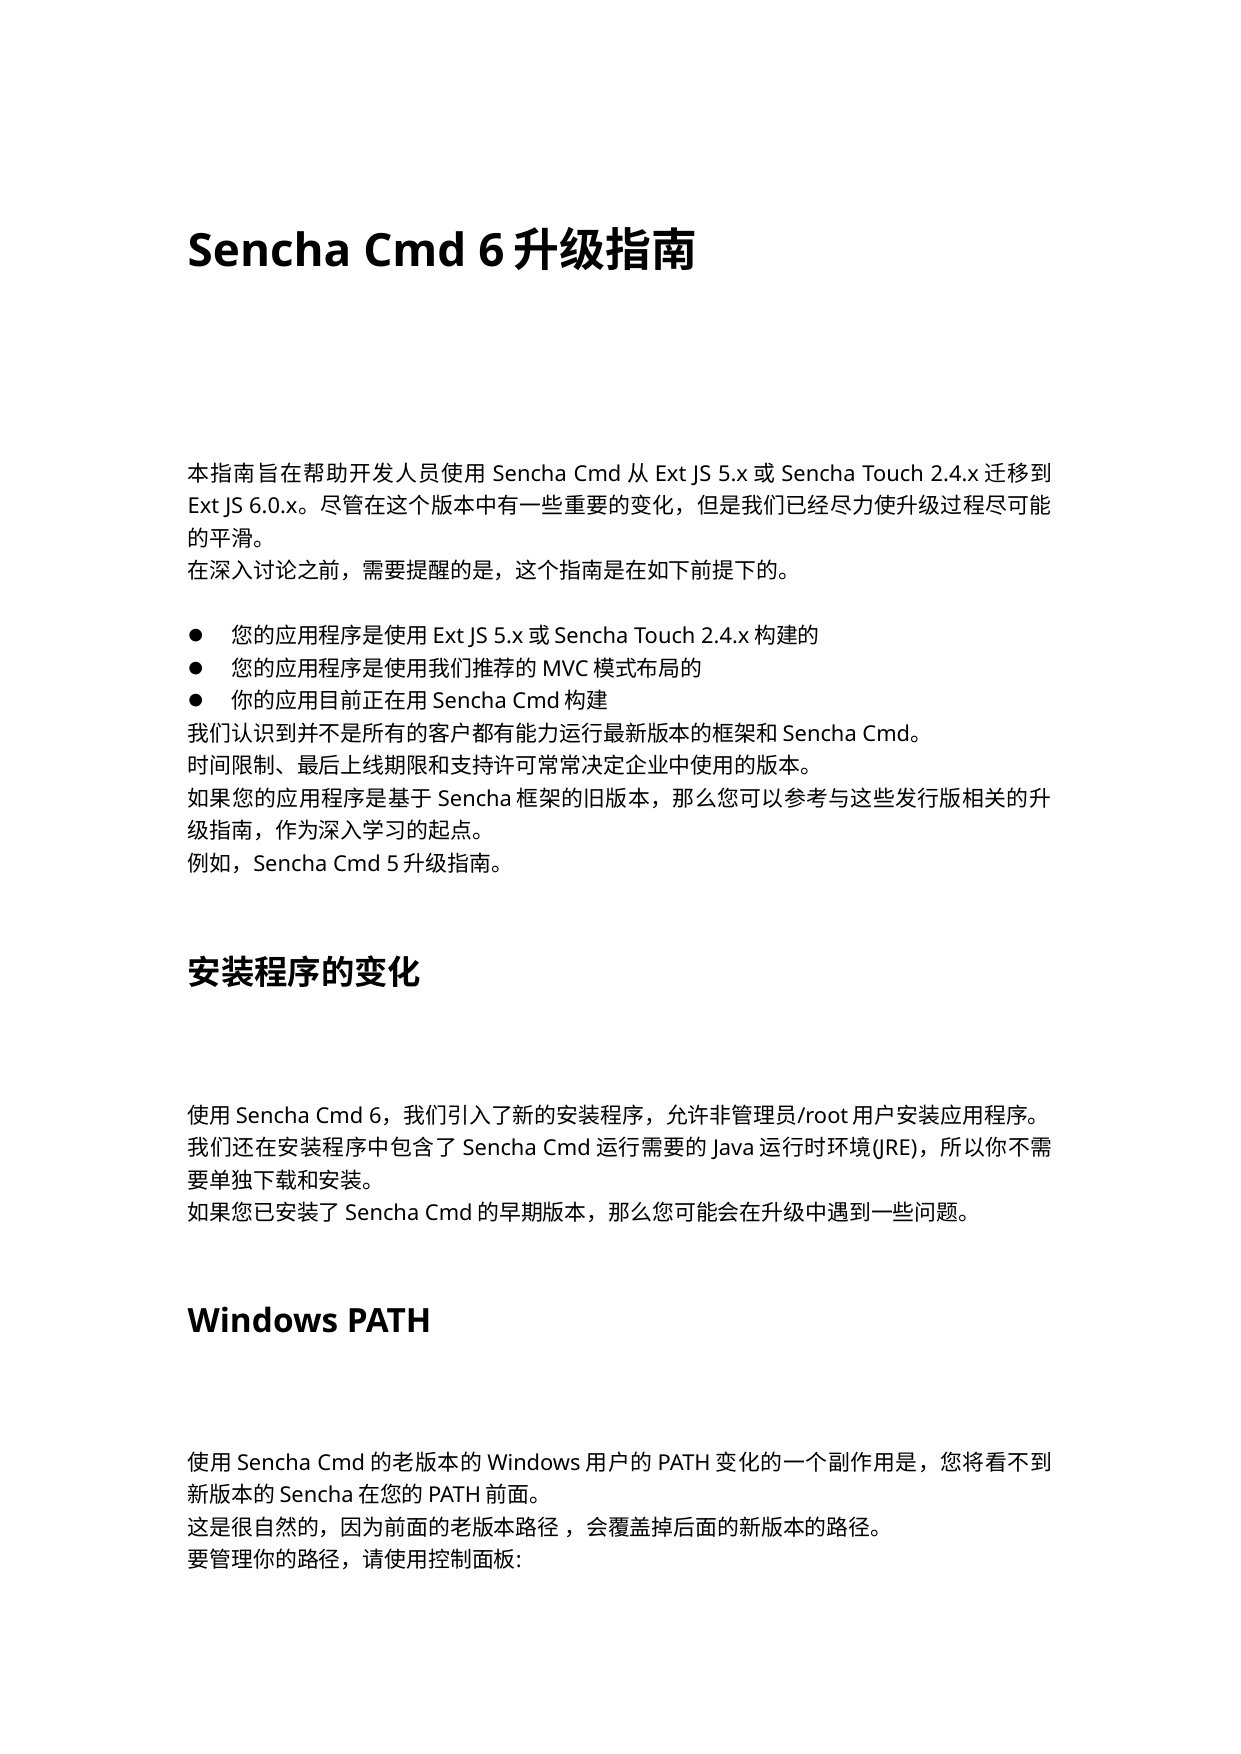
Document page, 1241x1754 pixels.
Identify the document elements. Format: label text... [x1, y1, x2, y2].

list 您的应用程序是使用我们推荐的MVC模式布局的 [187, 651, 1053, 683]
text 例如，Sencha Cmd 5升级指南。 [187, 846, 1053, 878]
text 在深入讨论之前，需要提醒的是，这个指南是在如下前提下的。 [187, 553, 1053, 586]
text 我们还在安装程序中包含了Sencha Cmd运行需要的Java运行时环境(JRE)，所以你不需要单独下载和安装。 [187, 1130, 1053, 1195]
text 要管理你的路径，请使用控制面板: [187, 1542, 1053, 1574]
text 这是很自然的，因为前面的老版本路径 ，会覆盖掉后面的新版本的路径。 [187, 1509, 1053, 1542]
text 本指南旨在帮助开发人员使用Sencha Cmd从Ext JS 5.x或Sencha Touch 2.4.x迁移到Ext JS 6.0.x。尽管在这个版本中有一些重要的变化，但是我们已经尽力使升级过程尽可能的平滑。 [187, 456, 1053, 553]
subtitle 安装程序的变化 [187, 938, 1053, 1003]
text 我们认识到并不是所有的客户都有能力运行最新版本的框架和Sencha Cmd。 [187, 716, 1053, 748]
subtitle Windows PATH [187, 1287, 1053, 1352]
text 如果您已安装了Sencha Cmd的早期版本，那么您可能会在升级中遇到一些问题。 [187, 1195, 1053, 1227]
text 时间限制、最后上线期限和支持许可常常决定企业中使用的版本。 [187, 748, 1053, 781]
list 你的应用目前正在用Sencha Cmd构建 [187, 683, 1053, 716]
text 如果您的应用程序是基于Sencha框架的旧版本，那么您可以参考与这些发行版相关的升级指南，作为深入学习的起点。 [187, 781, 1053, 846]
subtitle Sencha Cmd 6升级指南 [187, 197, 1053, 295]
text 使用Sencha Cmd 6，我们引入了新的安装程序，允许非管理员/root用户安装应用程序。 [187, 1097, 1053, 1130]
text 使用Sencha Cmd的老版本的Windows用户的PATH变化的一个副作用是，您将看不到新版本的Sencha在您的PATH前面。 [187, 1444, 1053, 1509]
list 您的应用程序是使用Ext JS 5.x或Sencha Touch 2.4.x构建的 [187, 618, 1053, 651]
